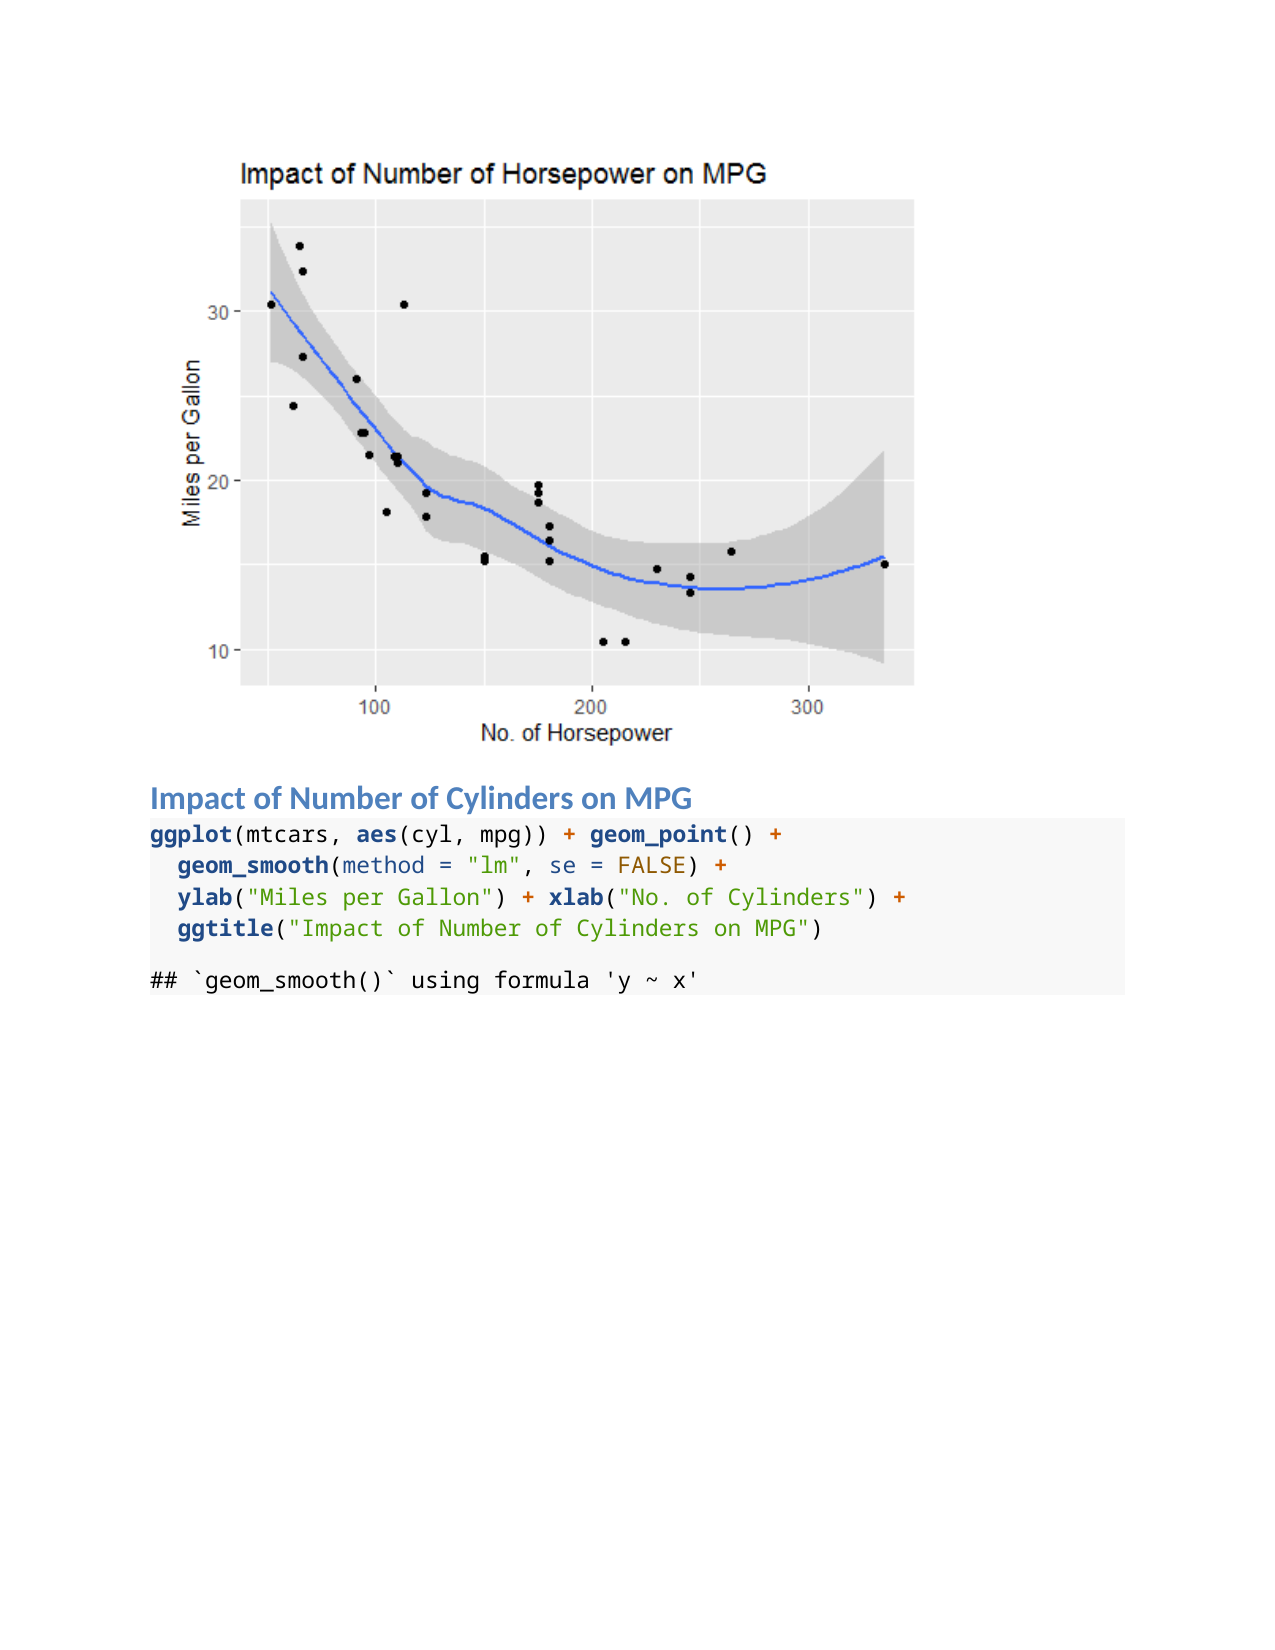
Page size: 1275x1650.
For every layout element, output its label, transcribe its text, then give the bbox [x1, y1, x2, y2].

picture [168, 150, 927, 757]
text ggplot(mtcars, aes(cyl, mpg)) + geom_point() + geom_smooth(method = "lm", se = FALSE) + ylab("Miles per Gallon") + xlab("No. of Cylinders") + ggtitle("Impact of Number of Cylinders on MPG") [727, 818, 1125, 943]
text ## `geom_smooth()` using formula 'y ~ x' [150, 964, 1125, 995]
subtitle Impact of Number of Cylinders on MPG [150, 777, 1125, 818]
